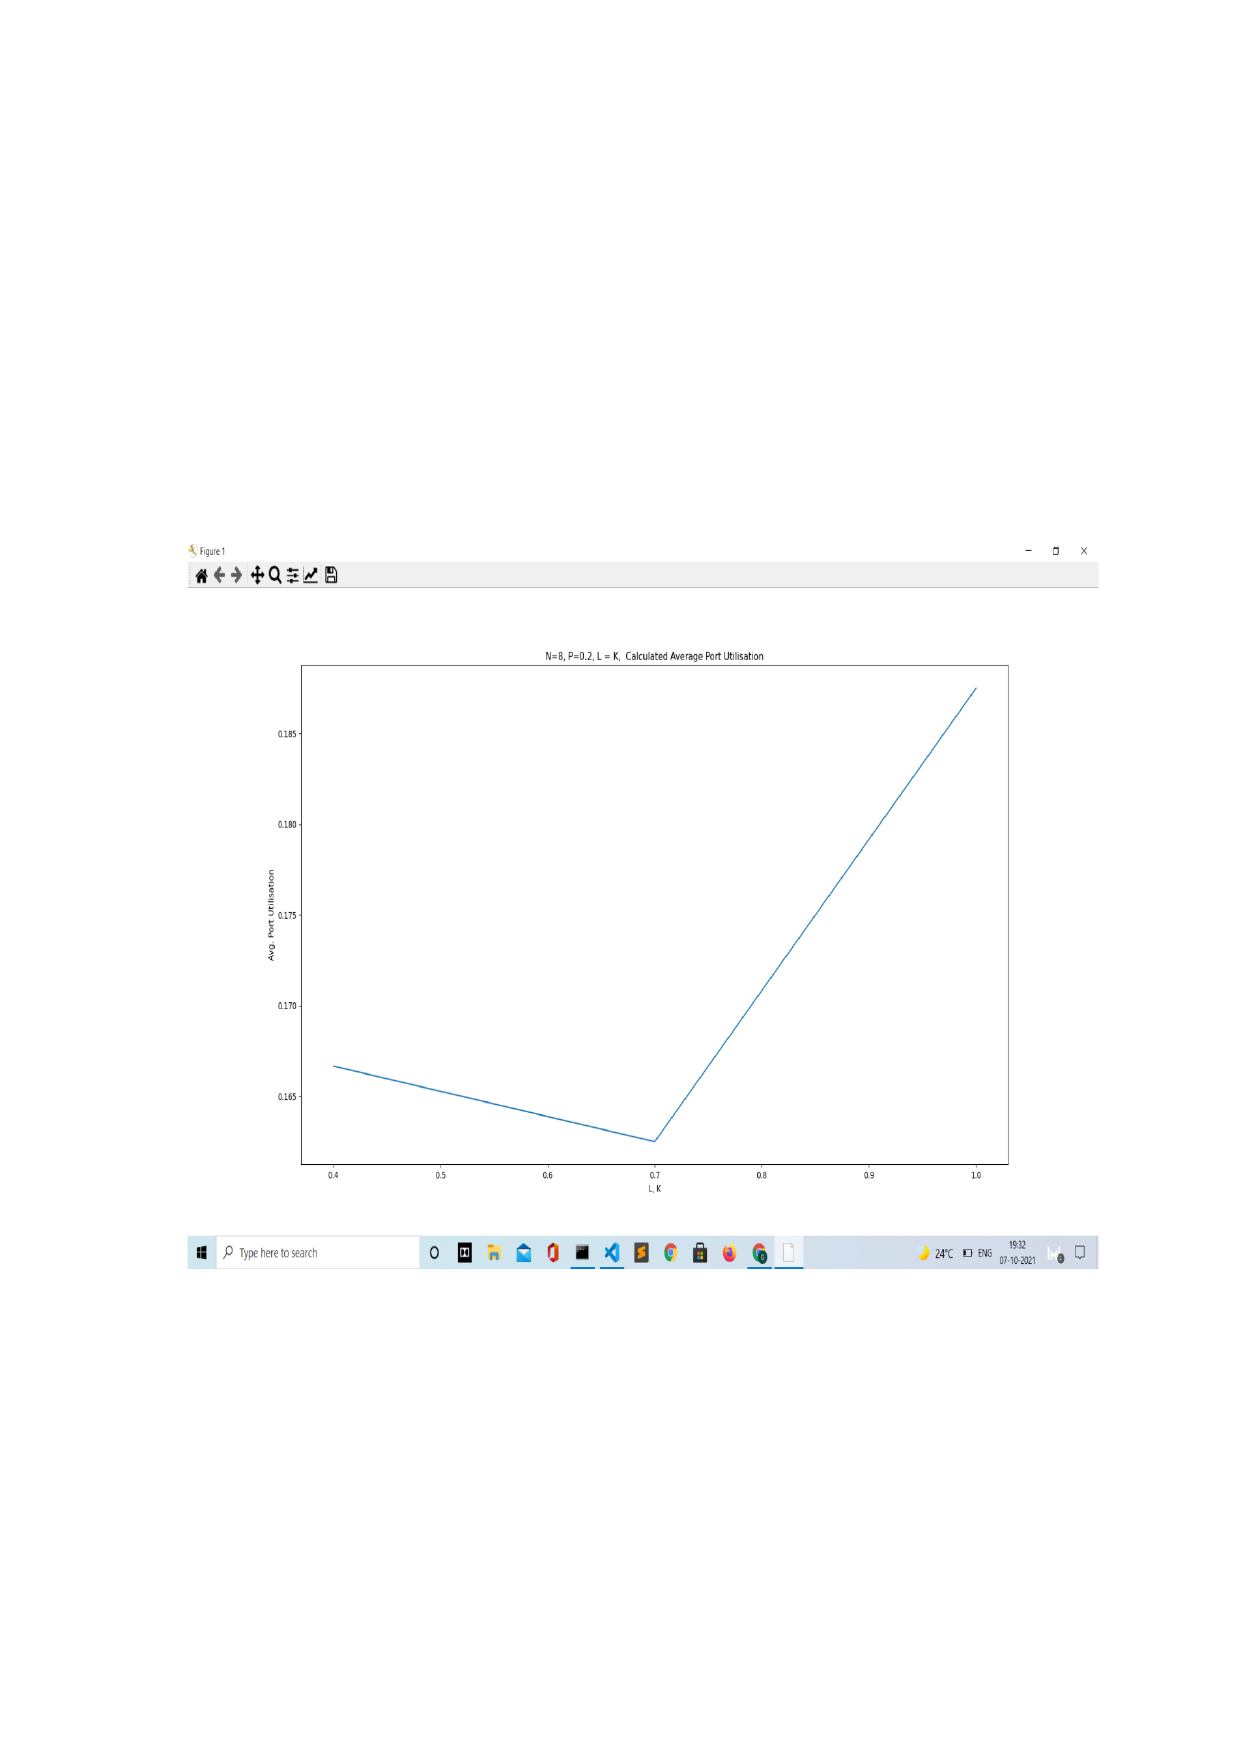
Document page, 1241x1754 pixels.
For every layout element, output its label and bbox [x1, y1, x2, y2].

picture [187, 541, 1099, 1269]
